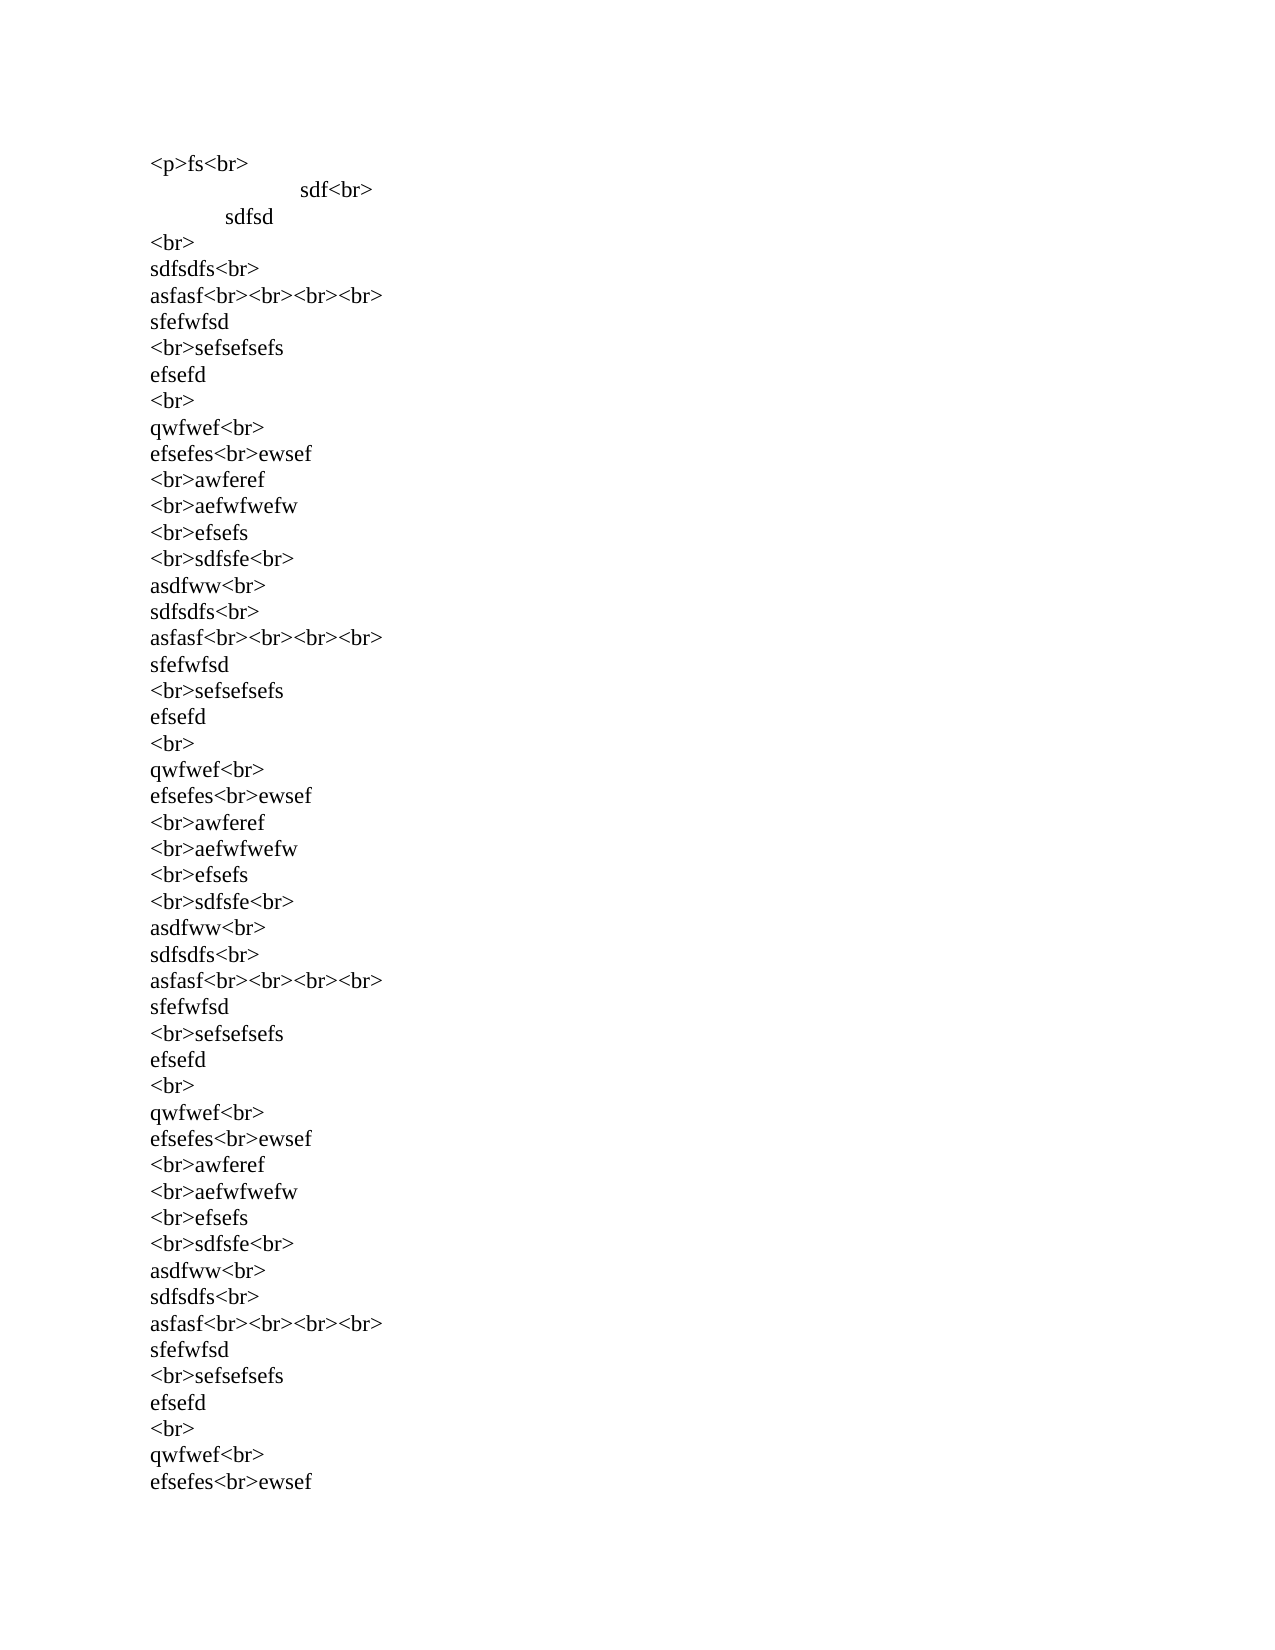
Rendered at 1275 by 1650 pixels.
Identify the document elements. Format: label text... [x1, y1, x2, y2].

text <br>sefsefsefs [150, 1362, 1125, 1389]
text sfefwfsd [150, 1336, 1125, 1362]
text <br> [150, 1415, 1125, 1441]
text <br>sdfsfe<br> [150, 545, 1125, 572]
text <br>sdfsfe<br> [150, 888, 1125, 914]
text <br>aefwfwefw [150, 1178, 1125, 1204]
text qwfwef<br> [150, 756, 1125, 782]
text efsefd [150, 703, 1125, 730]
text qwfwef<br> [150, 1099, 1125, 1125]
text asdfww<br> [150, 1257, 1125, 1283]
text sfefwfsd [150, 993, 1125, 1020]
text <br>awferef [150, 466, 1125, 493]
text asfasf<br><br><br><br> [150, 1309, 1125, 1336]
text sfefwfsd [150, 651, 1125, 677]
text <br> [150, 1072, 1125, 1099]
text <br>aefwfwefw [150, 835, 1125, 862]
text sdfsdfs<br> [150, 598, 1125, 624]
text efsefd [150, 1046, 1125, 1072]
text <br>efsefs [150, 1204, 1125, 1231]
text sfefwfsd [150, 308, 1125, 334]
text efsefes<br>ewsef [150, 440, 1125, 466]
text asfasf<br><br><br><br> [150, 967, 1125, 993]
text <br>sefsefsefs [150, 677, 1125, 703]
text sdf<br> [150, 176, 1125, 203]
text sdfsd [150, 203, 1125, 229]
text qwfwef<br> [150, 1441, 1125, 1468]
text efsefes<br>ewsef [150, 782, 1125, 809]
text sdfsdfs<br> [150, 255, 1125, 282]
text <p>fs<br> [150, 150, 1125, 176]
text <br>awferef [150, 809, 1125, 835]
text sdfsdfs<br> [150, 1283, 1125, 1309]
text sdfsdfs<br> [150, 941, 1125, 967]
text <br> [150, 387, 1125, 413]
text asfasf<br><br><br><br> [150, 624, 1125, 651]
text <br>efsefs [150, 862, 1125, 888]
text <br>aefwfwefw [150, 493, 1125, 519]
text asdfww<br> [150, 572, 1125, 598]
text efsefes<br>ewsef [150, 1125, 1125, 1151]
text <br>sefsefsefs [150, 334, 1125, 361]
text asdfww<br> [150, 914, 1125, 941]
text <br>efsefs [150, 519, 1125, 545]
text <br> [150, 229, 1125, 255]
text efsefes<br>ewsef [150, 1468, 1125, 1494]
text <br>awferef [150, 1151, 1125, 1178]
text <br> [150, 730, 1125, 756]
text qwfwef<br> [150, 413, 1125, 440]
text efsefd [150, 1389, 1125, 1415]
text efsefd [150, 361, 1125, 387]
text <br>sdfsfe<br> [150, 1231, 1125, 1257]
text asfasf<br><br><br><br> [150, 282, 1125, 308]
text <br>sefsefsefs [150, 1020, 1125, 1046]
